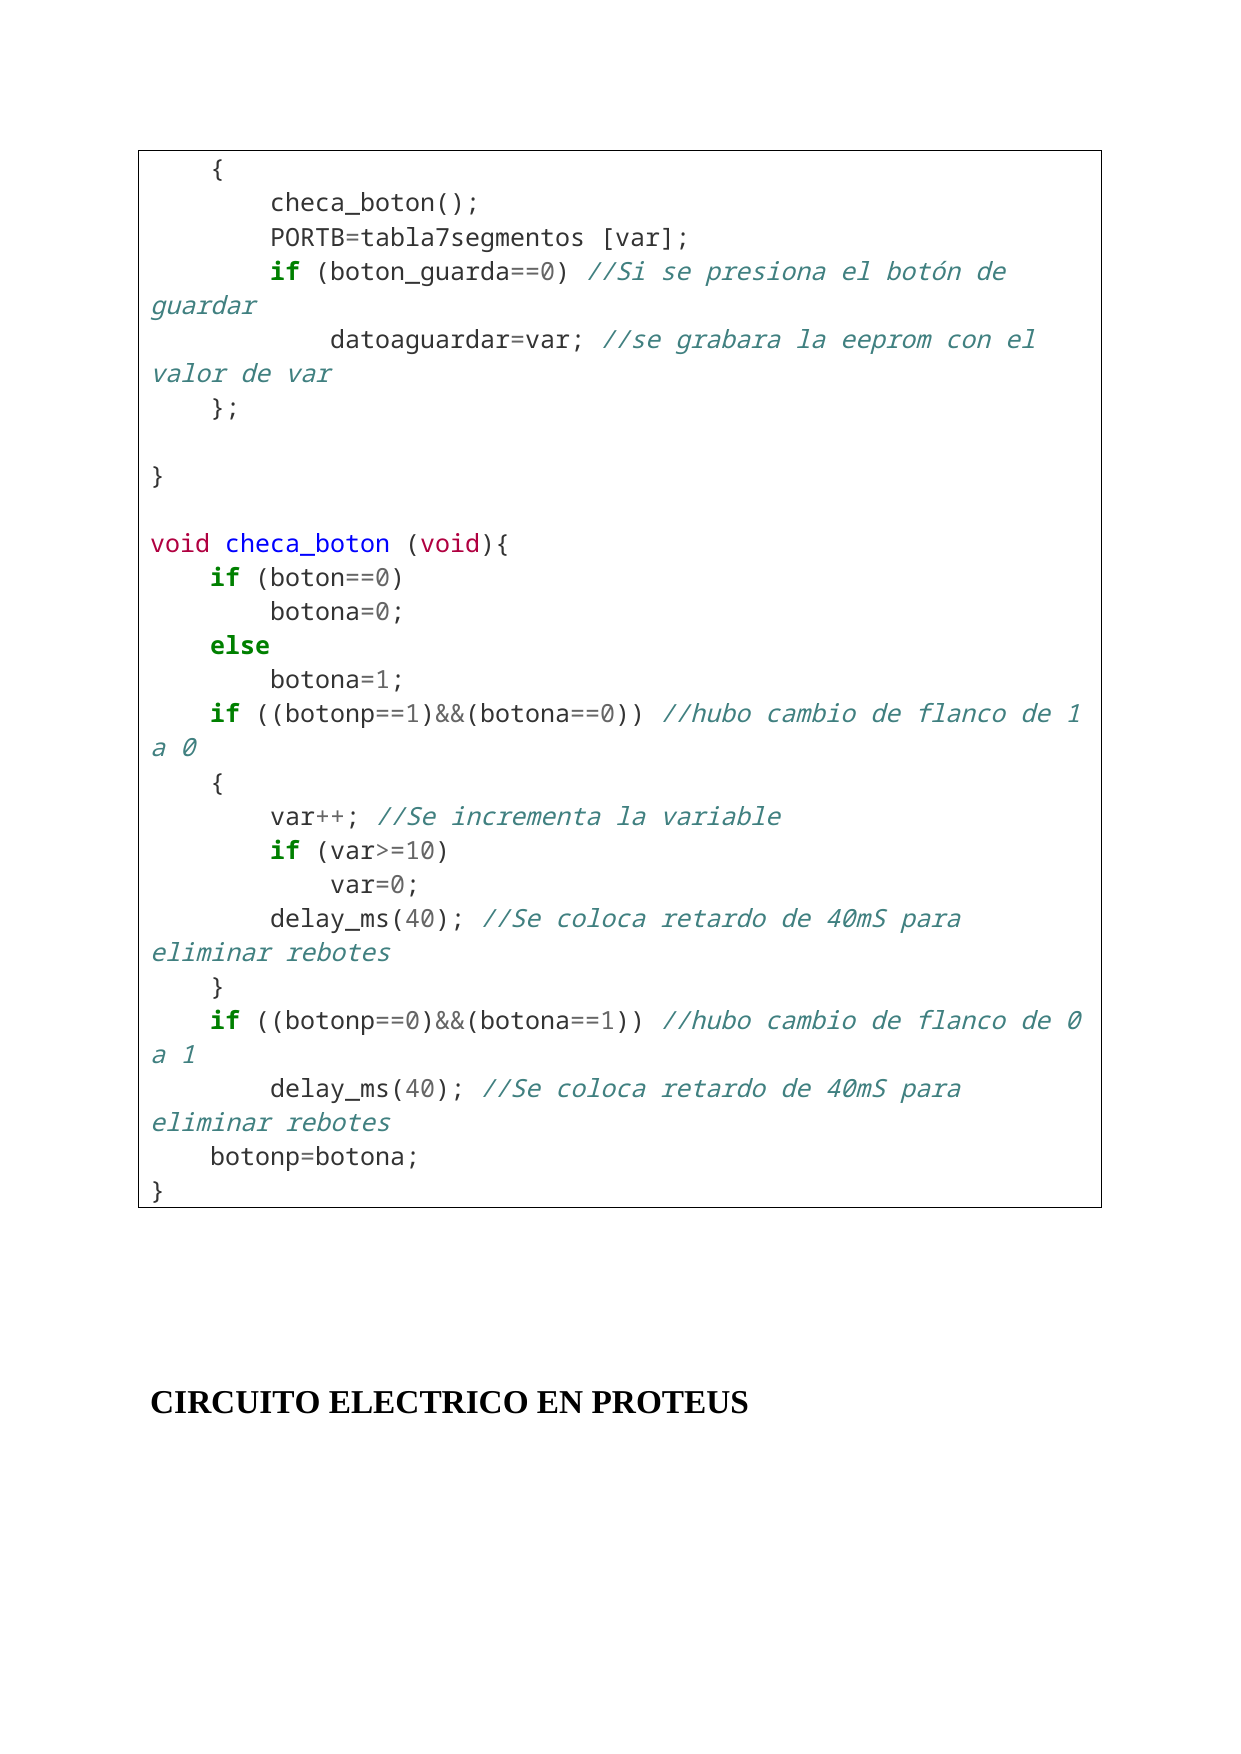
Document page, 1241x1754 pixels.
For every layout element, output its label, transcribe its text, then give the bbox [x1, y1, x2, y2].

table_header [139, 151, 1101, 1207]
text CIRCUITO ELECTRICO EN PROTEUS [150, 1382, 1090, 1420]
